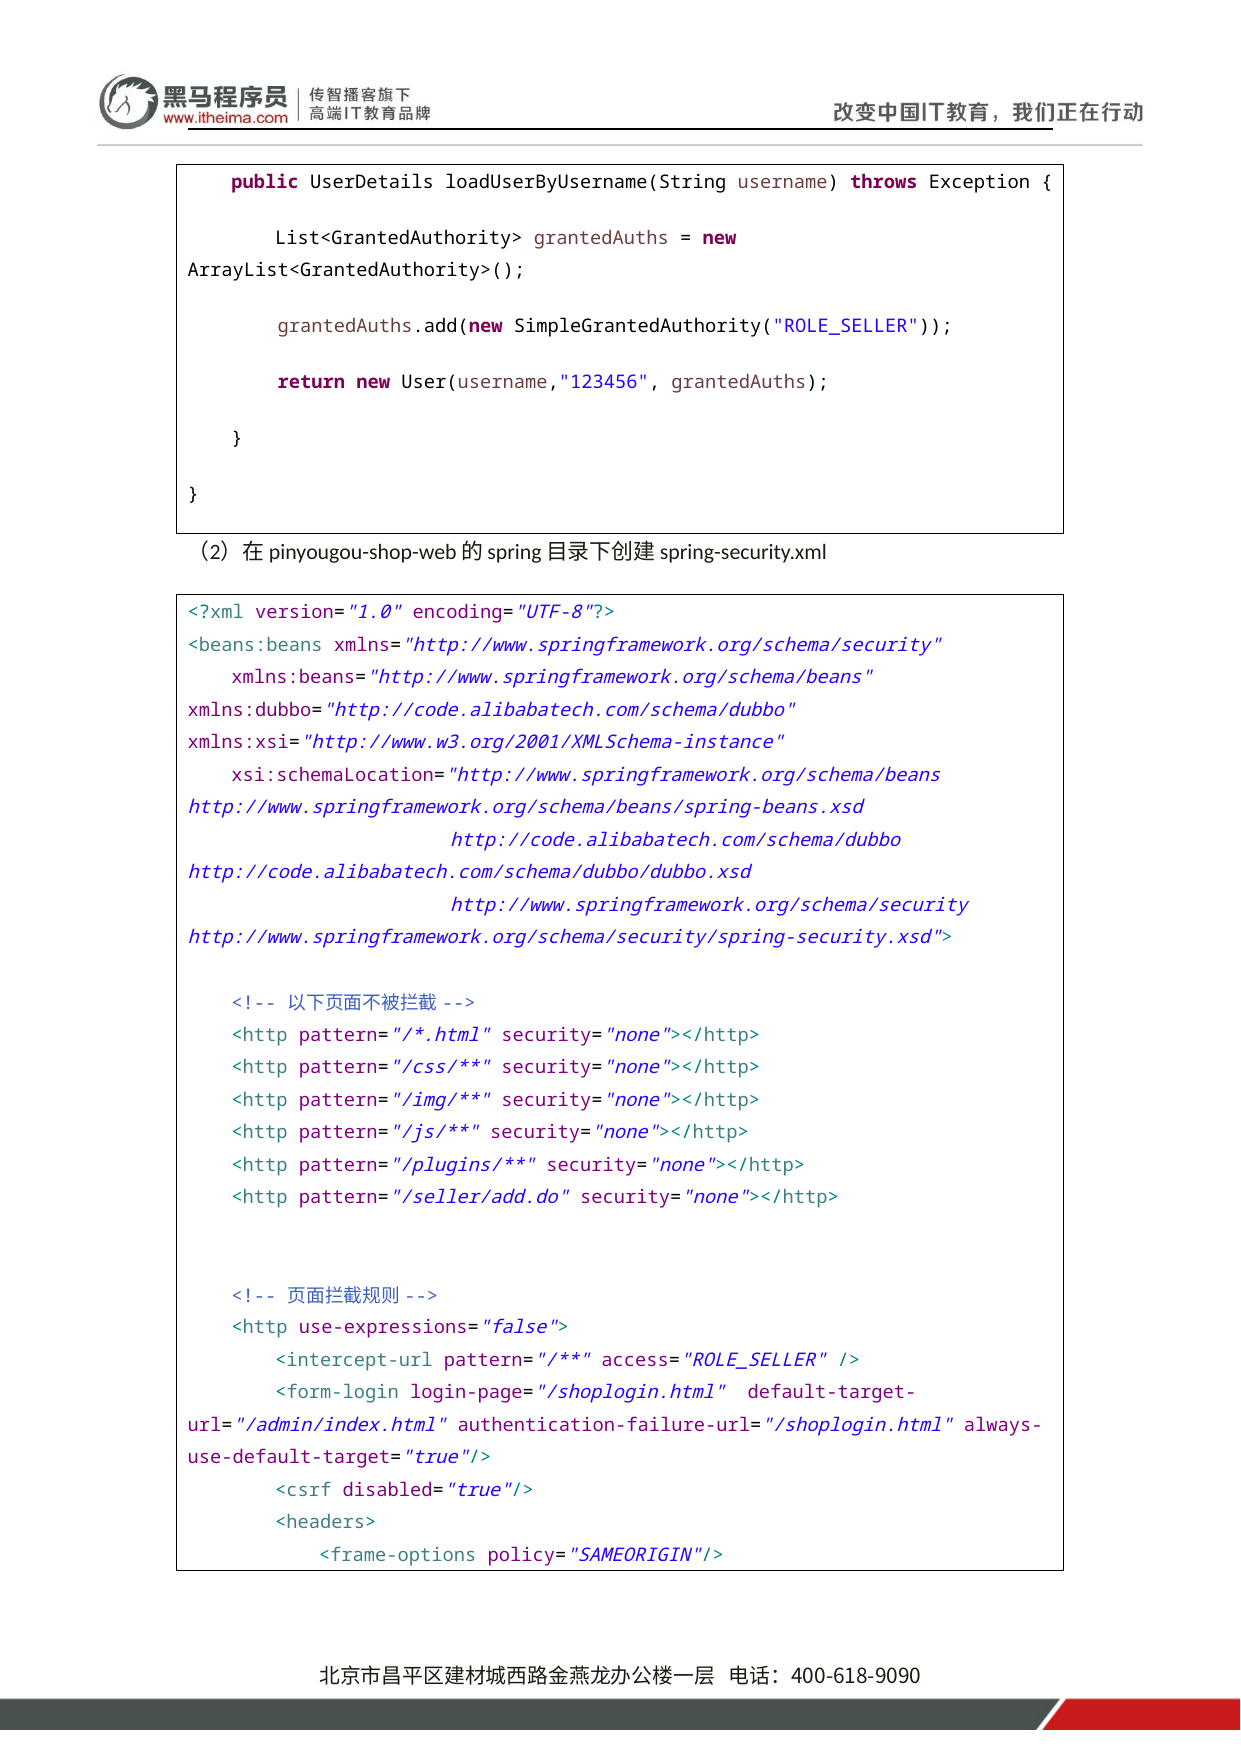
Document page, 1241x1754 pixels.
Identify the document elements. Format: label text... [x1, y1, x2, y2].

picture [0, 1639, 1241, 1730]
list 在pinyougou-shop-web的spring目录下创建spring-security.xml [187, 534, 1053, 566]
picture [0, 3, 1241, 153]
